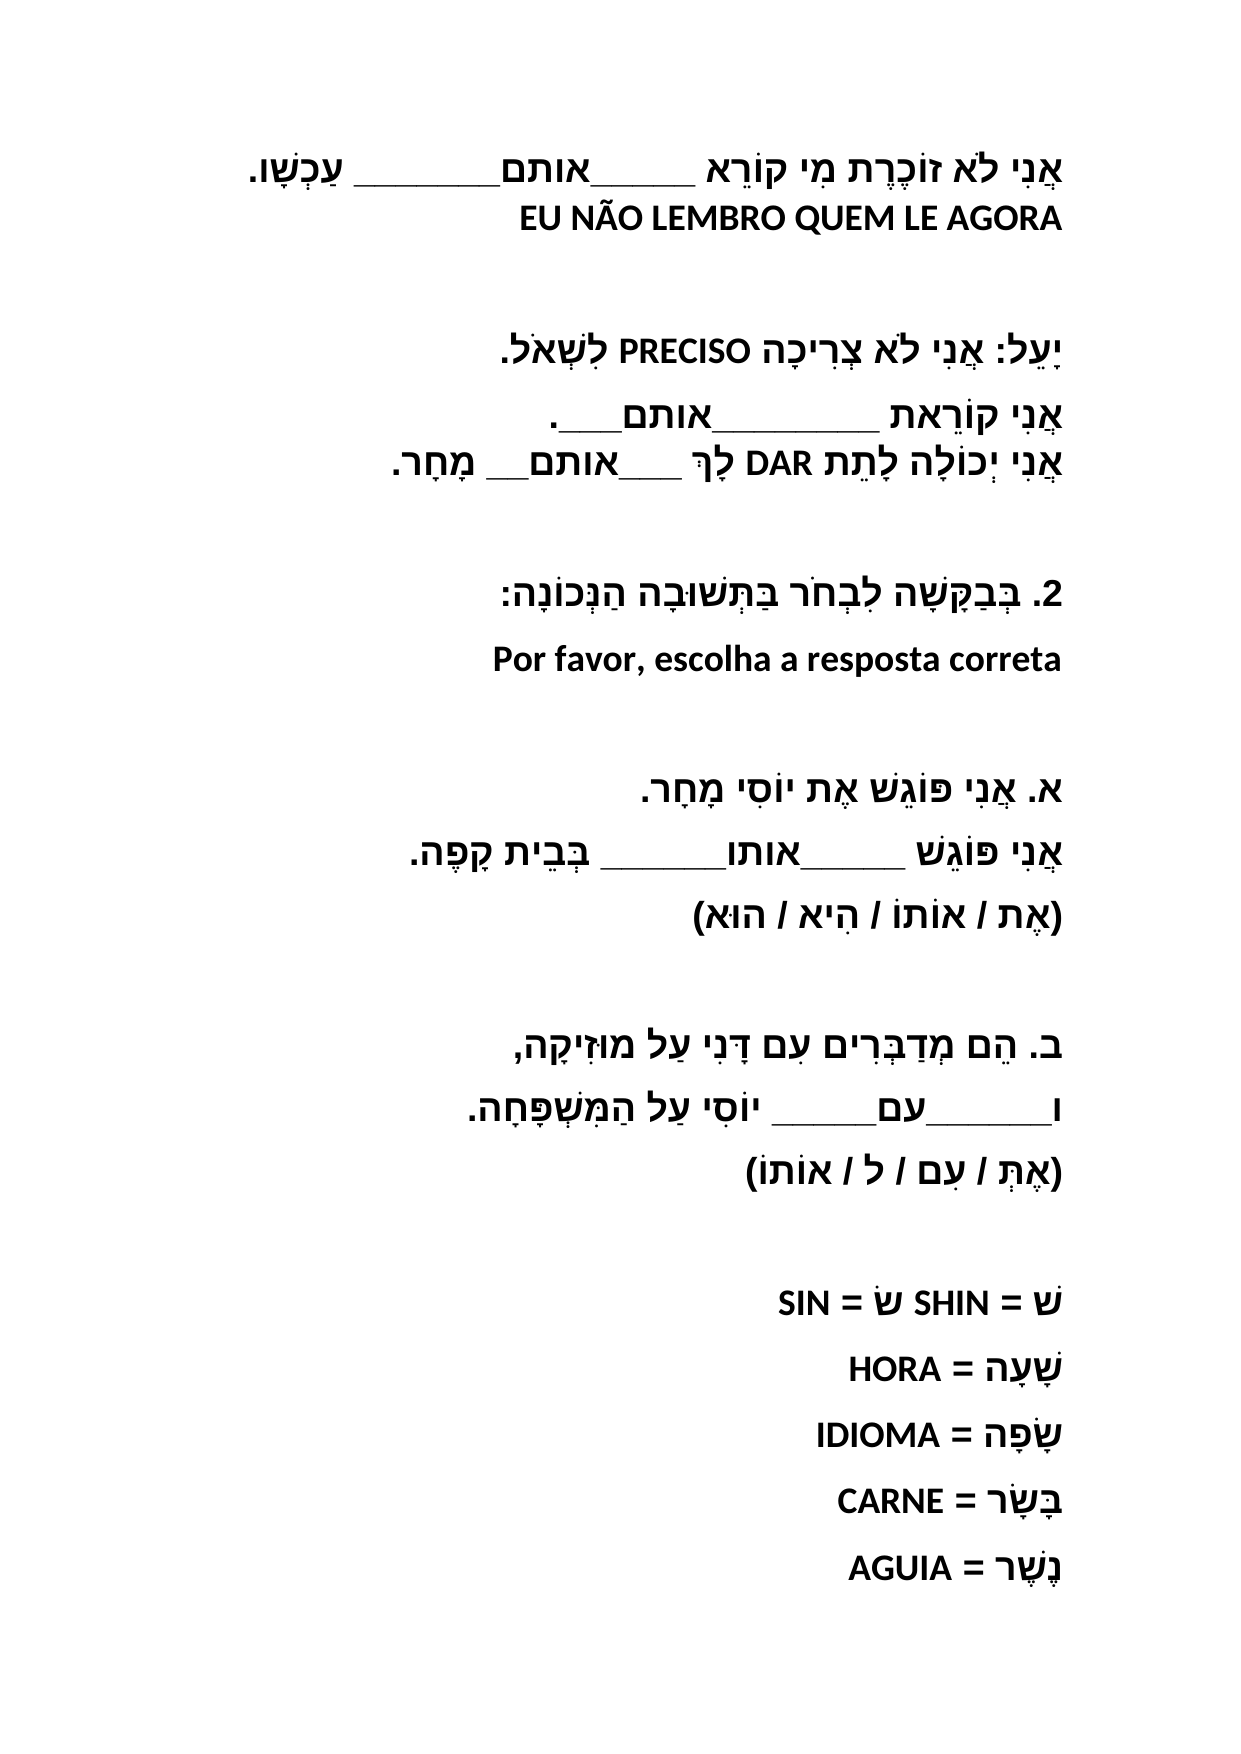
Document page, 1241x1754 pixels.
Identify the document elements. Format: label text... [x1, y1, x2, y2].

text Por favor, escolha a resposta correta [177, 635, 1063, 681]
text ו______עם_____ יוֹסִי עַל הַמִּשְׁפָּחָה. [177, 1086, 1063, 1129]
text נֶשֶׁר = AGUIA [177, 1543, 1063, 1589]
text 2. בְּבַקָּשָׁה לִבְחֹר בַּתְּשׁוּבָה הַנְּכוֹנָה: [177, 572, 1063, 615]
text א. אֲנִי פּוֹגֵשׁ אֶת יוֹסִי מָחָר. [177, 767, 1063, 810]
text בָּשָׂר = CARNE [177, 1477, 1063, 1523]
text אֲנִי לֹא זוֹכֶרֶת מִי קוֹרֵא _____אותם_______ עַכְשָׁו. EU NÃO LEMBRO QUEM LE AGORA [177, 148, 1063, 240]
text שָׁעָה = HORA [177, 1345, 1063, 1391]
text אֲנִי קוֹרֵאת ________אותם___. אֲנִי יְכוֹלָה לָתֵת DAR לָךְ ___אותם__ מָחָר. [177, 393, 1063, 485]
text ב. הֵם מְדַבְּרִים עִם דָּנִי עַל מוּזִיקָה, [177, 1023, 1063, 1066]
text (אֶת / אוֹתוֹ / הִיא / הוּא) [177, 894, 1063, 937]
text שָׂפָה = IDIOMA [177, 1411, 1063, 1457]
text יָעֵל: אֲנִי לֹא צְרִיכָה PRECISO לִשְׁאֹל. [177, 327, 1063, 372]
text אֲנִי פּוֹגֵשׁ _____אותו______ בְּבֵית קָפֶה. [177, 830, 1063, 873]
text (אֶתְּ / עִם / ל / אוֹתוֹ) [177, 1149, 1063, 1193]
text שׁ = SHIN שׂ = SIN [177, 1279, 1063, 1325]
